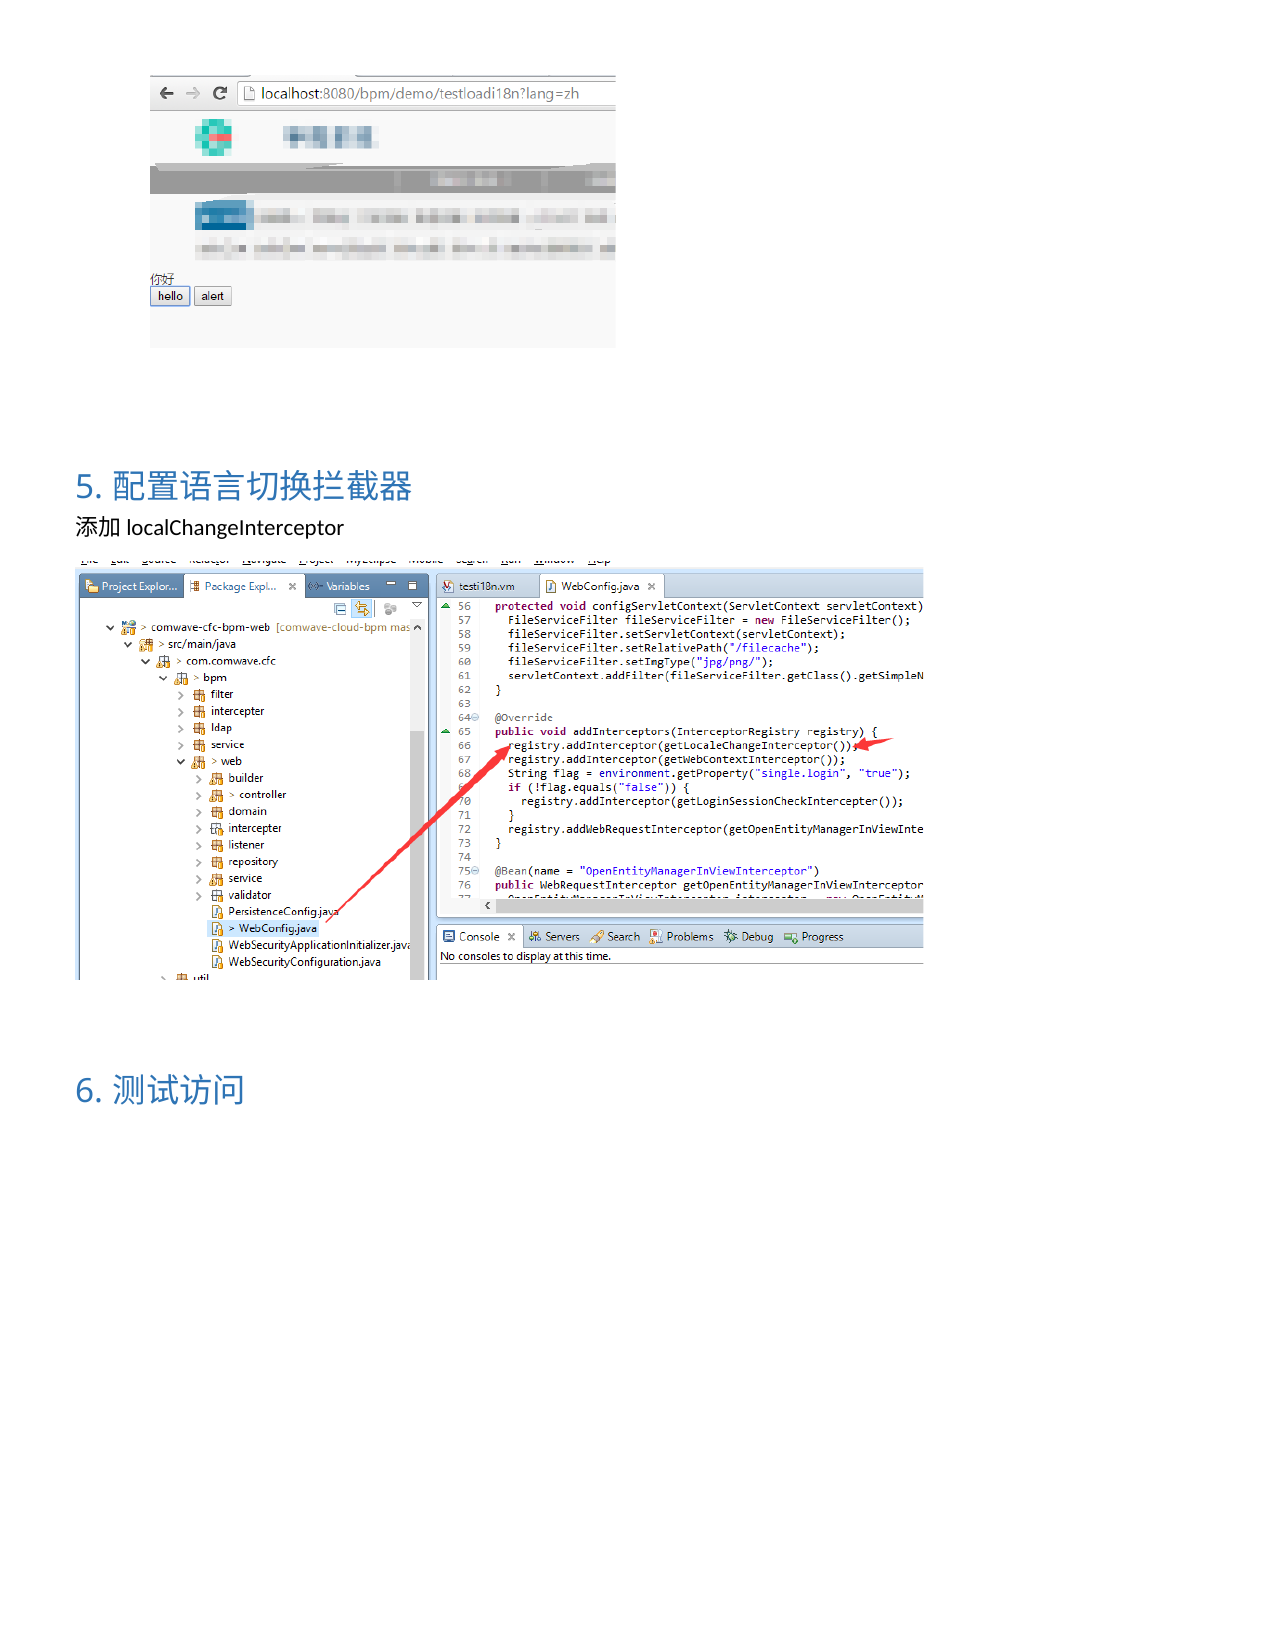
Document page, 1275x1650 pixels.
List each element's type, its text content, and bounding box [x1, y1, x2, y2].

subtitle 测试访问 [75, 1064, 1200, 1112]
text 添加 localChangeInterceptor [75, 508, 1200, 542]
subtitle 配置语言切换拦截器 [75, 460, 1200, 508]
picture [75, 561, 924, 980]
picture [150, 75, 616, 348]
